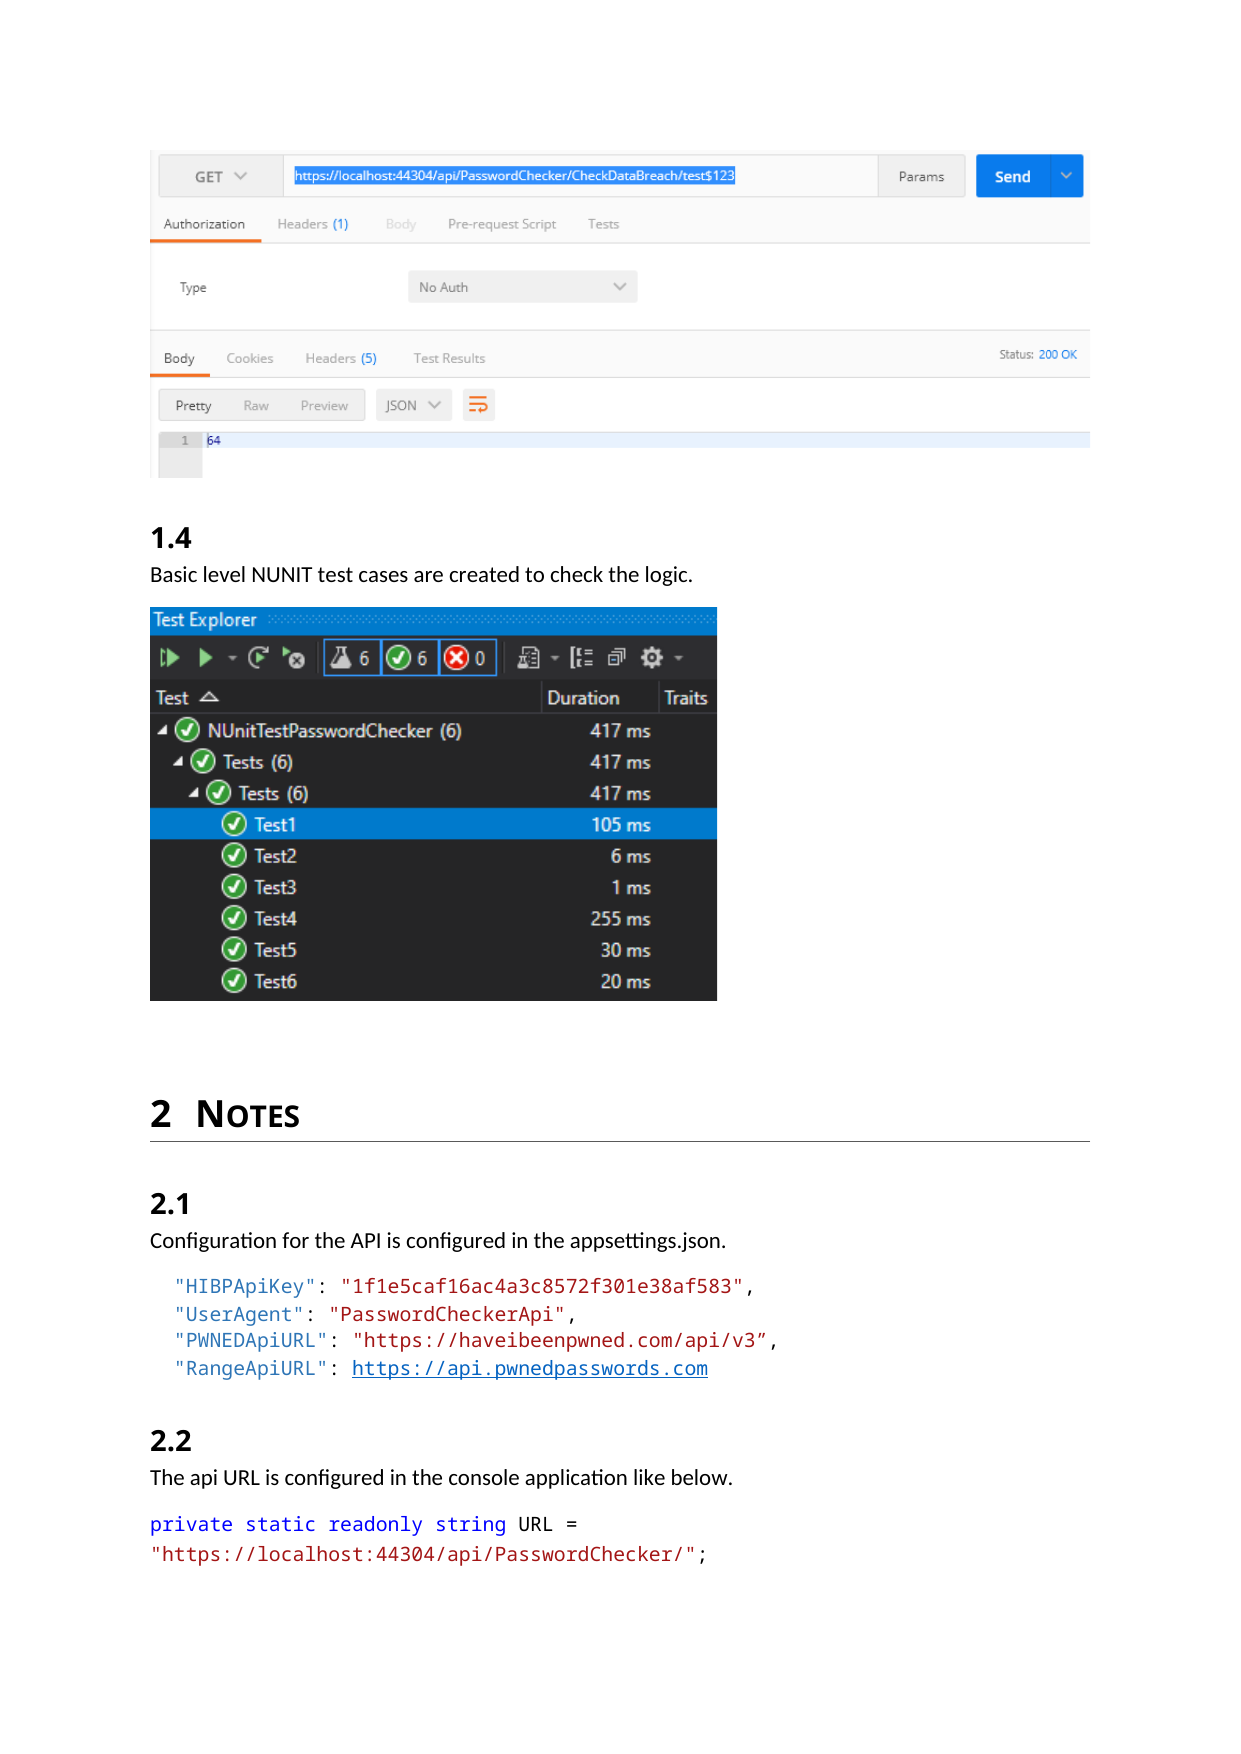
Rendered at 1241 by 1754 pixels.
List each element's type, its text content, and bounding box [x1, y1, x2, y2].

subtitle Notes [150, 1087, 1090, 1141]
text "RangeApiURL": https://api.pwnedpasswords.com [150, 1354, 1090, 1381]
text "HIBPApiKey": "1f1e5caf16ac4a3c8572f301e38af583", [150, 1273, 1090, 1300]
text Basic level NUNIT test cases are created to check the logic. [150, 560, 1090, 588]
picture [150, 150, 1091, 478]
picture [150, 607, 718, 1001]
text private static readonly string URL = "https://localhost:44304/api/PasswordChecker/"; [150, 1510, 1090, 1567]
text The api URL is configured in the console application like below. [150, 1463, 1090, 1491]
text Configuration for the API is configured in the appsettings.json. [150, 1226, 1090, 1254]
text "PWNEDApiURL": "https://haveibeenpwned.com/api/v3”, [150, 1327, 1090, 1354]
text "UserAgent": "PasswordCheckerApi", [150, 1300, 1090, 1327]
